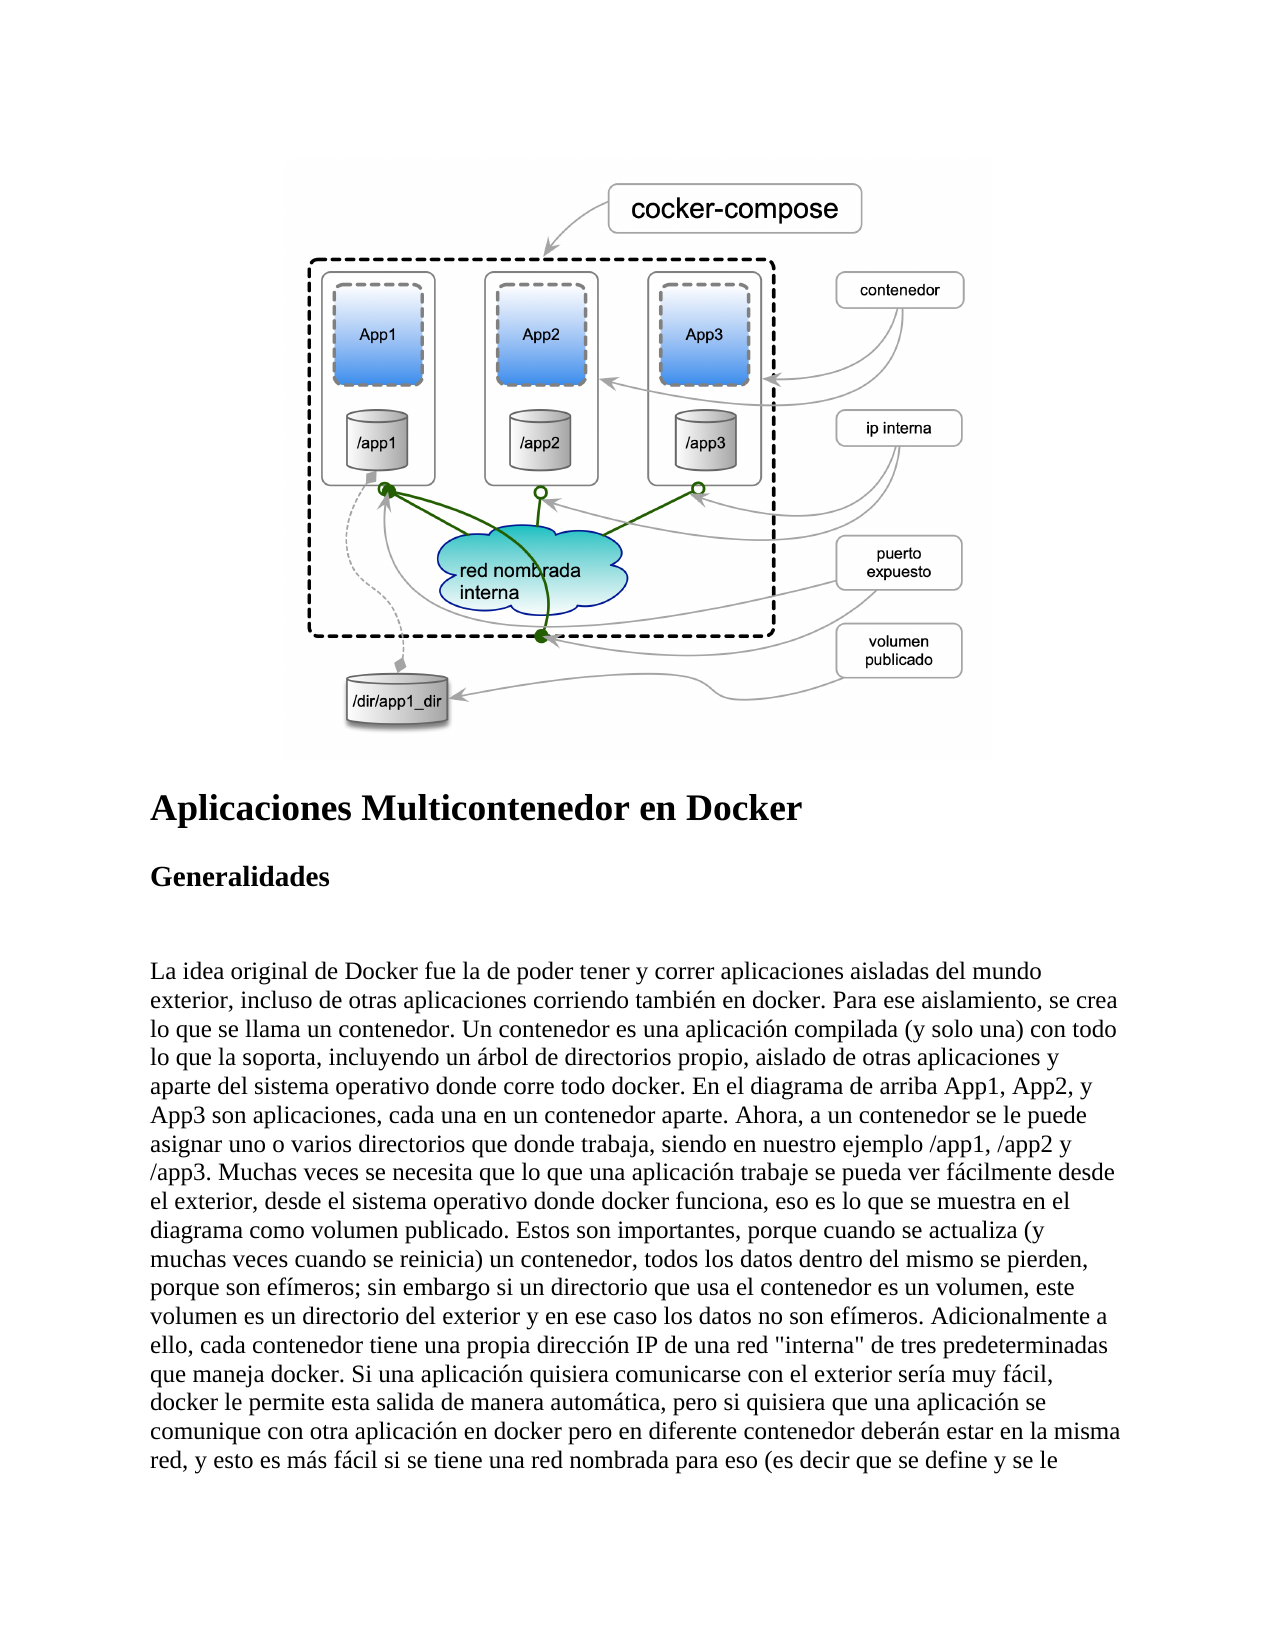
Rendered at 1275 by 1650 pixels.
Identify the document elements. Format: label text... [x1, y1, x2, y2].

text Generalidades [150, 859, 1125, 893]
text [150, 956, 1125, 1474]
picture [282, 157, 991, 760]
